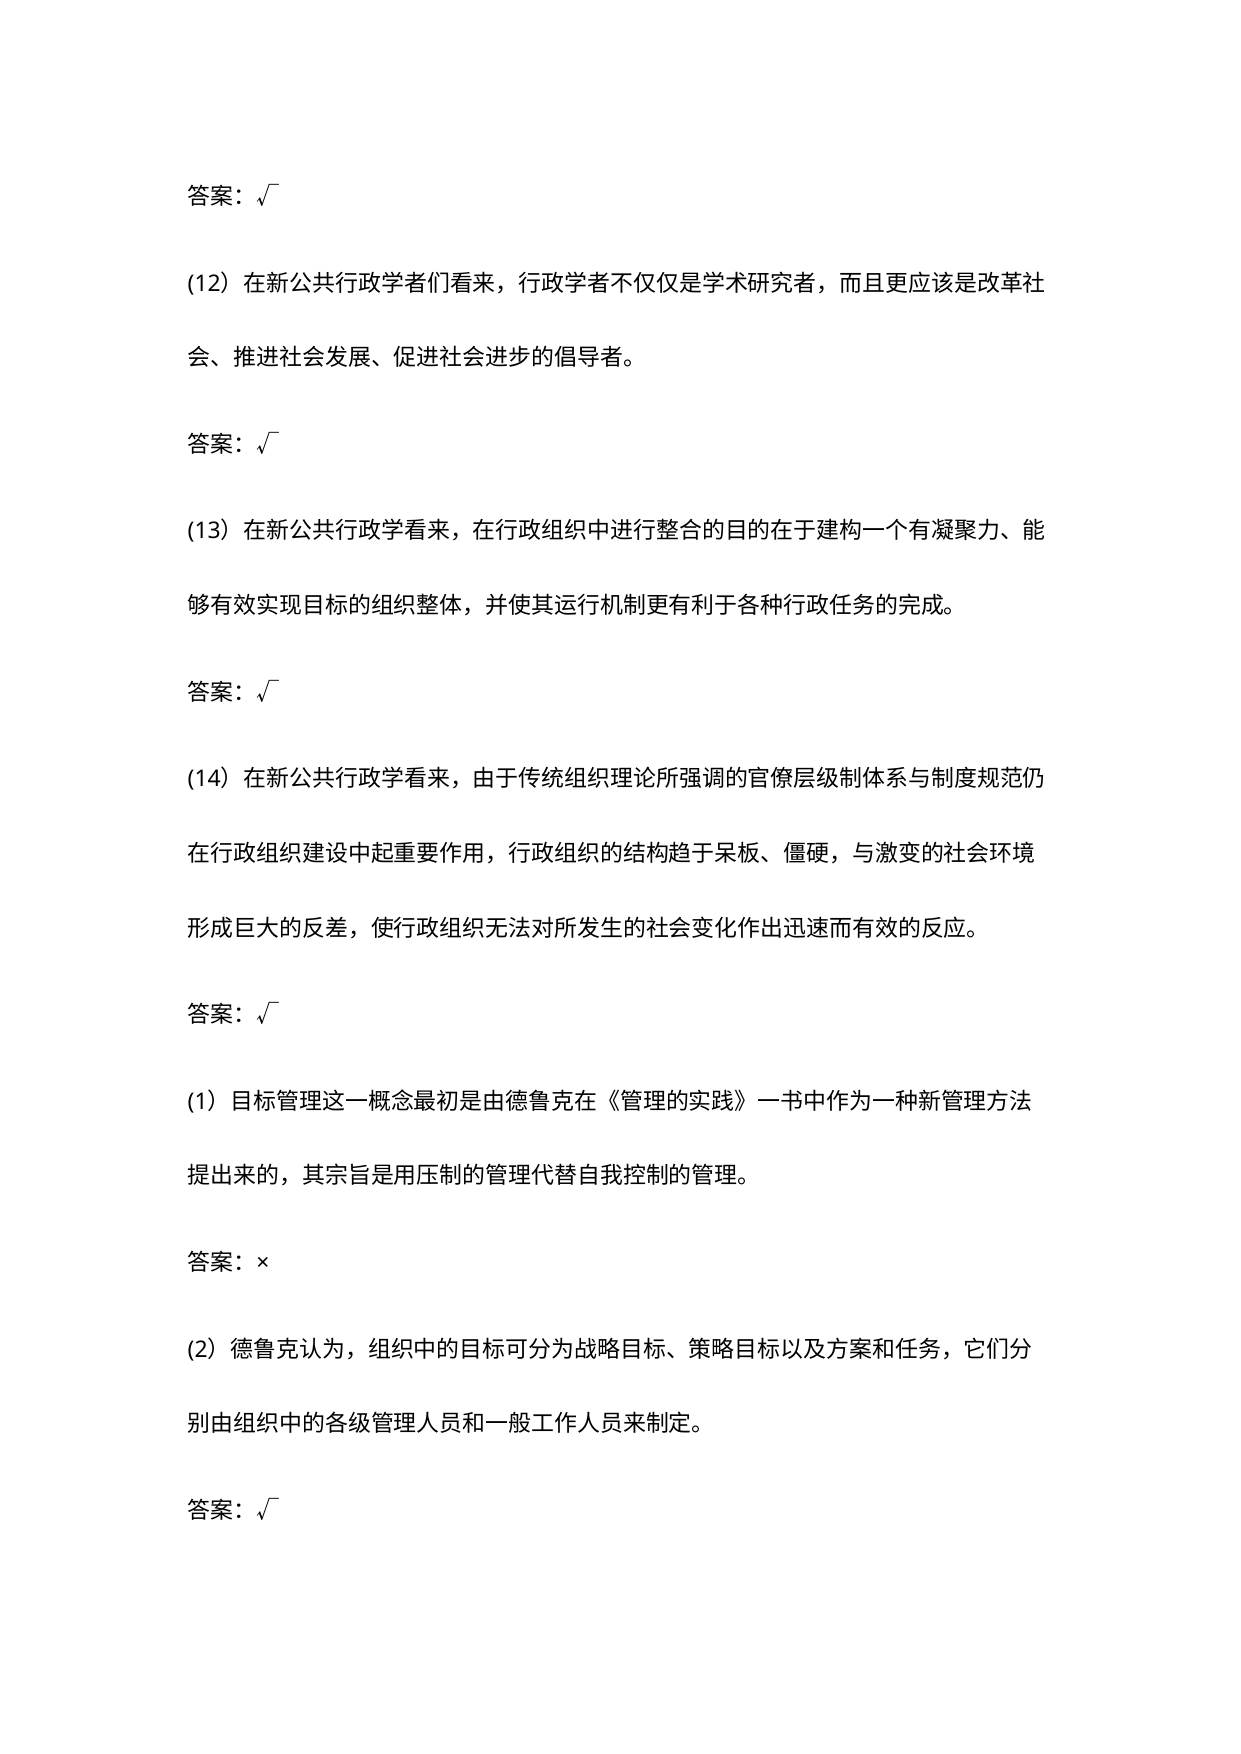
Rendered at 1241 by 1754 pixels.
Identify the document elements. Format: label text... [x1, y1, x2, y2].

text 答案：√ [187, 658, 1053, 723]
text 答案：√ [187, 1476, 1053, 1541]
text 答案：× [187, 1228, 1053, 1293]
text 答案：√ [187, 162, 1053, 227]
text 答案：√ [187, 410, 1053, 475]
text (2）德鲁克认为，组织中的目标可分为战略目标、策略目标以及方案和任务，它们分别由组织中的各级管理人员和一般工作人员来制定。 [187, 1314, 1053, 1454]
text (1）目标管理这一概念最初是由德鲁克在《管理的实践》一书中作为一种新管理方法提出来的，其宗旨是用压制的管理代替自我控制的管理。 [187, 1067, 1053, 1206]
text (13）在新公共行政学看来，在行政组织中进行整合的目的在于建构一个有凝聚力、能够有效实现目标的组织整体，并使其运行机制更有利于各种行政任务的完成。 [187, 496, 1053, 636]
text (12）在新公共行政学者们看来，行政学者不仅仅是学术研究者，而且更应该是改革社会、推进社会发展、促进社会进步的倡导者。 [187, 248, 1053, 388]
text (14）在新公共行政学看来，由于传统组织理论所强调的官僚层级制体系与制度规范仍在行政组织建设中起重要作用，行政组织的结构趋于呆板、僵硬，与激变的社会环境形成巨大的反差，使行政组织无法对所发生的社会变化作出迅速而有效的反应。 [187, 744, 1053, 958]
text 答案：√ [187, 980, 1053, 1045]
